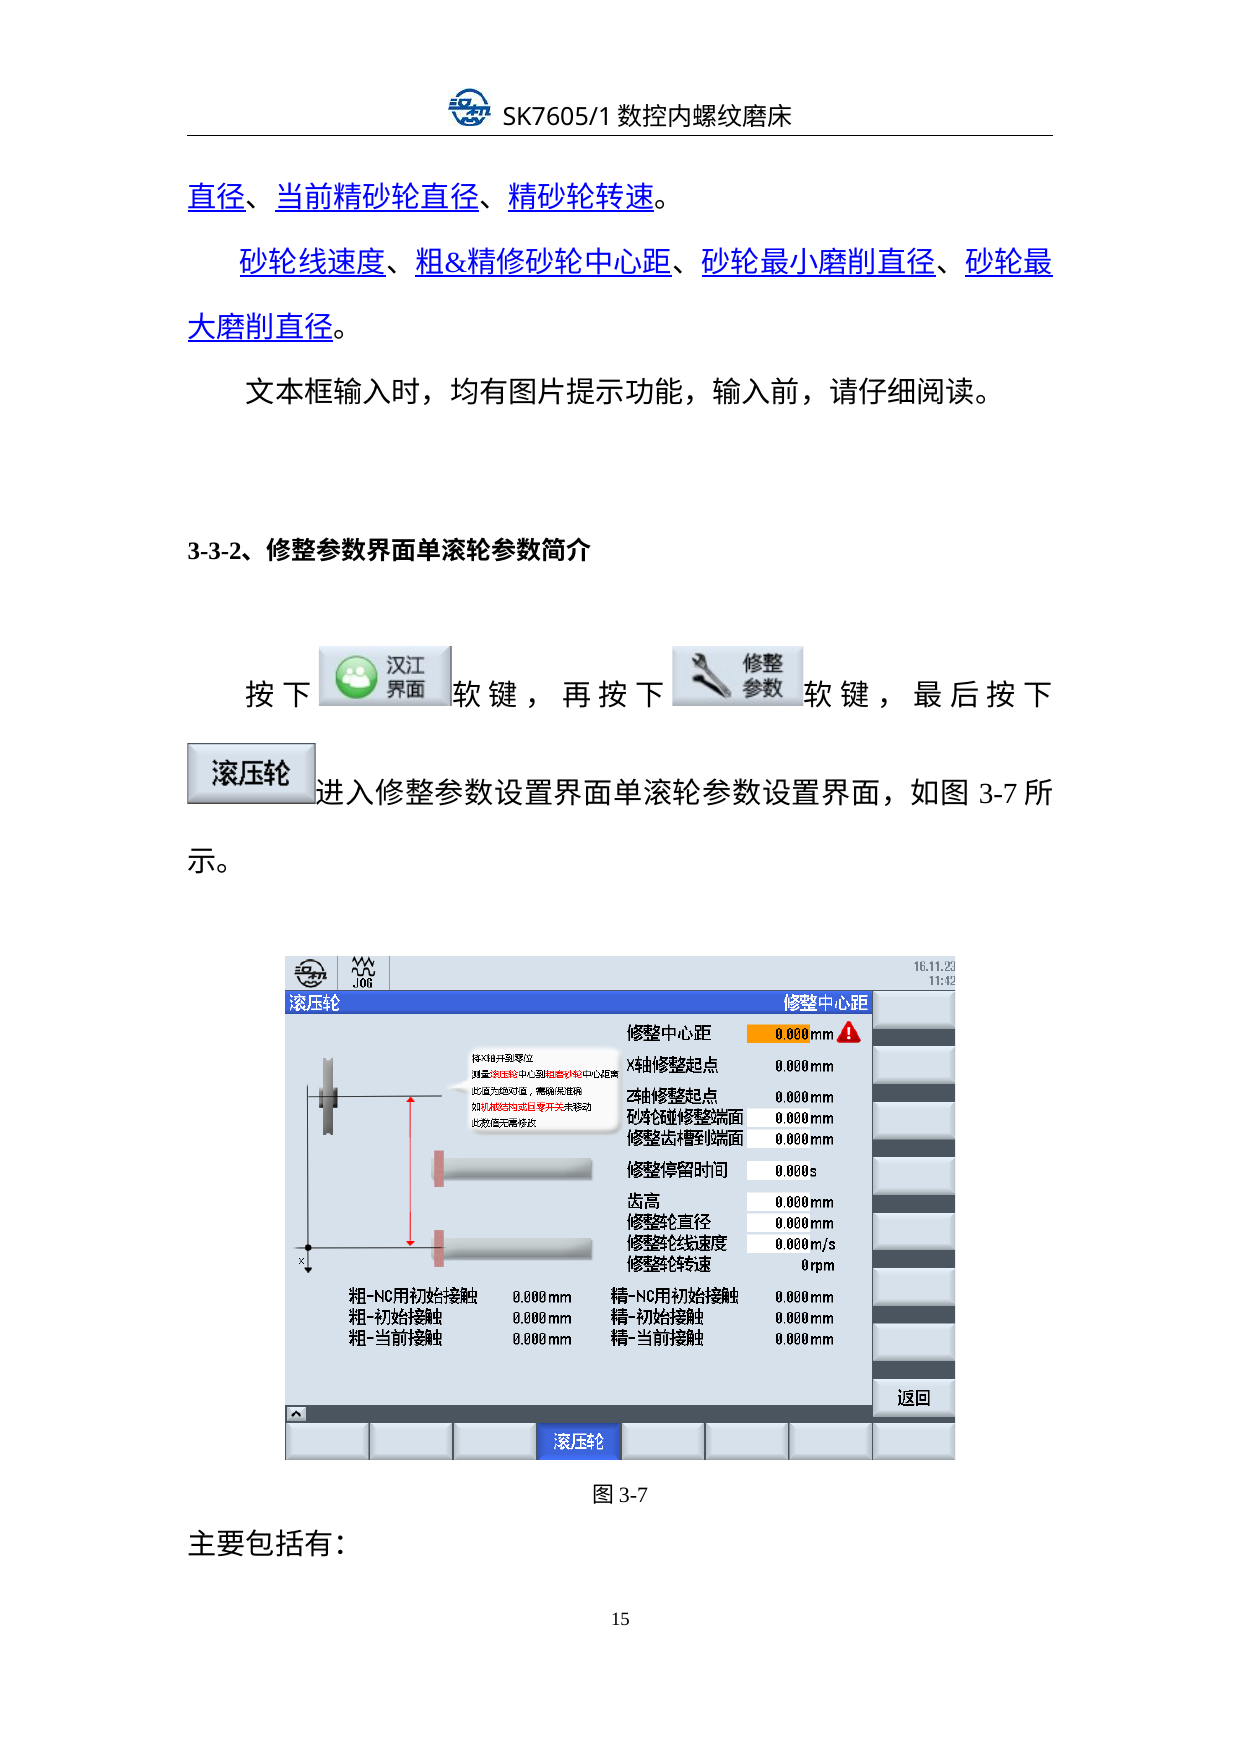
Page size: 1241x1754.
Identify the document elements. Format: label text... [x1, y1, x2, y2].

picture [187, 743, 316, 804]
picture [448, 88, 491, 126]
subtitle 、修整参数界面单滚轮参数简介 [187, 516, 1053, 581]
text 图3-7 [187, 1477, 1053, 1509]
text 文本框输入时，均有图片提示功能，输入前，请仔细阅读。 [187, 357, 1053, 422]
picture [672, 646, 804, 706]
text 按下软键，再按下软键，最后按下进入修整参数设置界面单滚轮参数设置界面，如图3-7所示。 [187, 632, 1053, 892]
picture [318, 646, 452, 706]
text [187, 162, 1053, 227]
picture [285, 956, 956, 1460]
text 主要包括有： [187, 1509, 1053, 1574]
text 砂轮线速度、粗&精修砂轮中心距、砂轮最小磨削直径、砂轮最大磨削直径。 [187, 227, 1053, 357]
